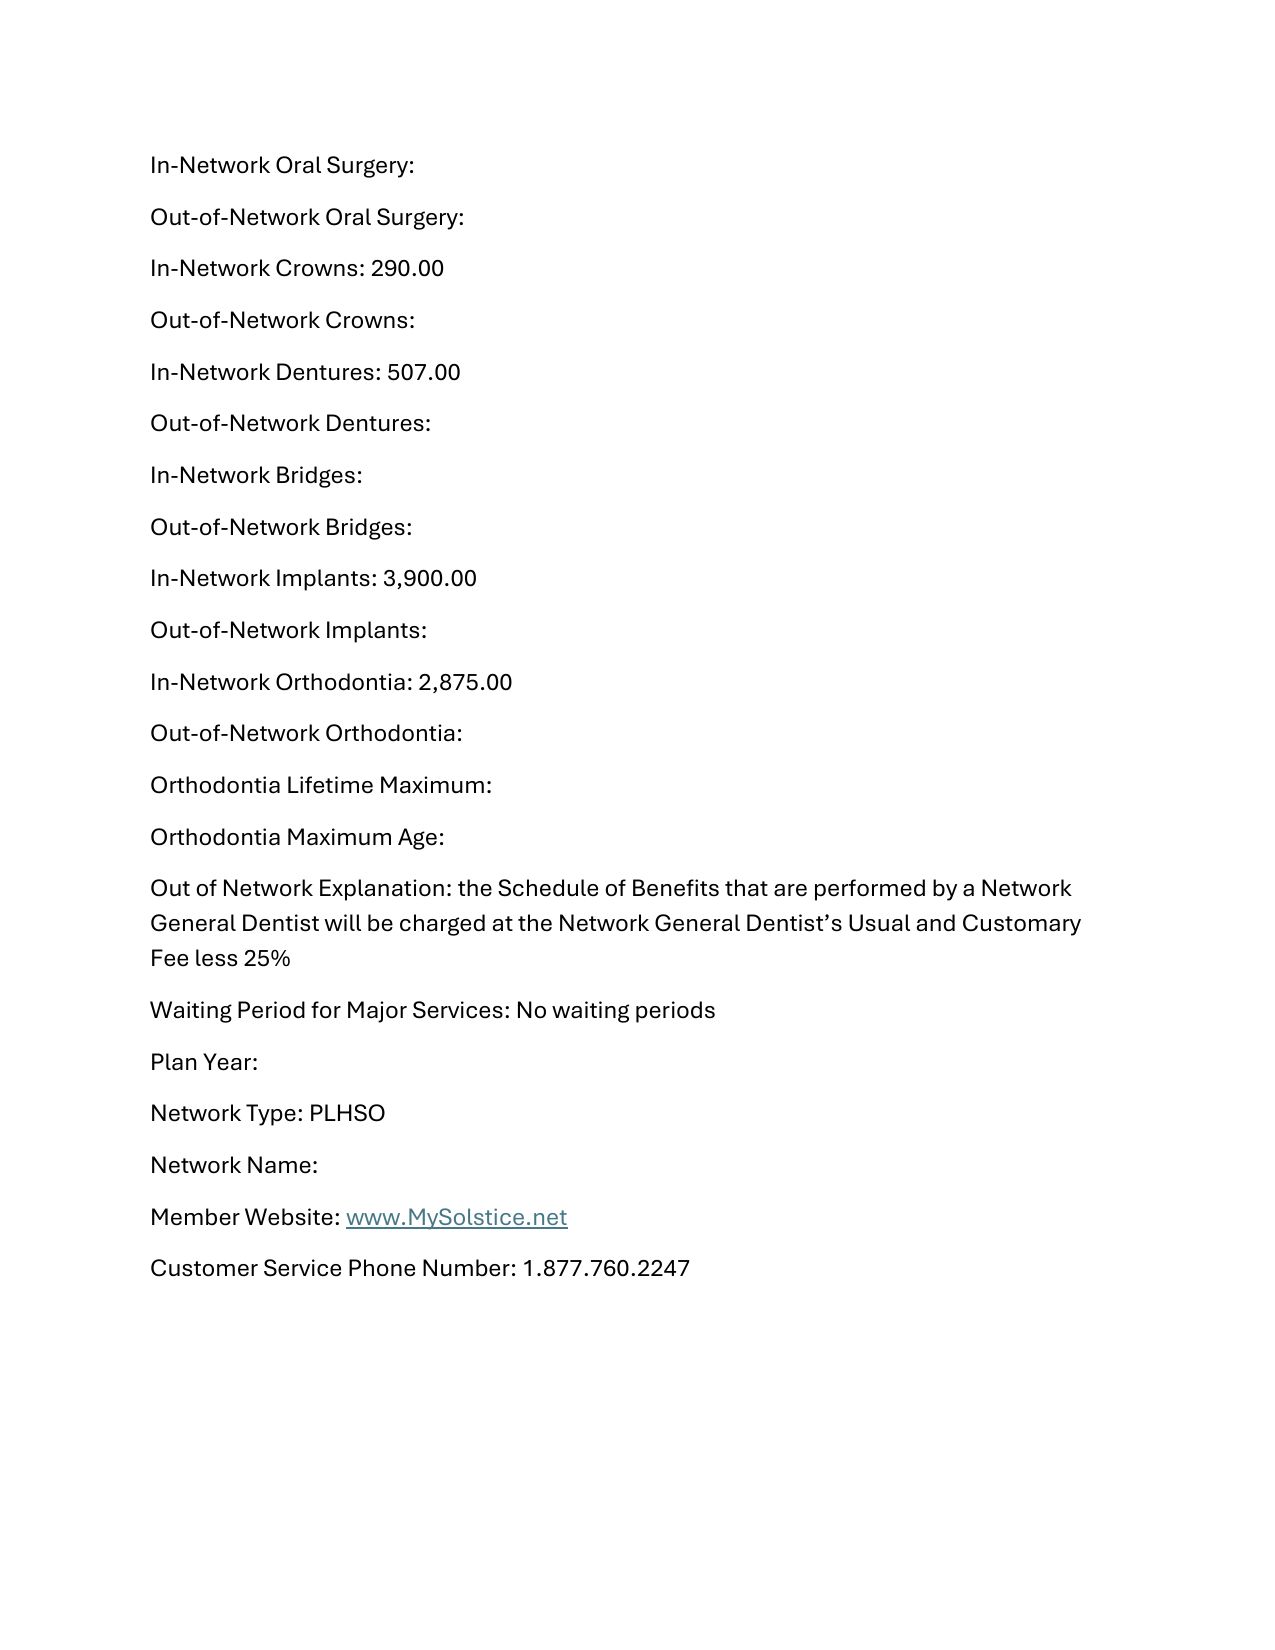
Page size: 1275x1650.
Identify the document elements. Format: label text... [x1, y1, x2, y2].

text Orthodontia Maximum Age: [150, 822, 1125, 852]
text Member Website: www.MySolstice.net [150, 1202, 1125, 1232]
text Waiting Period for Major Services: No waiting periods [150, 995, 1125, 1026]
text Out-of-Network Oral Surgery: [150, 202, 1125, 232]
text In-Network Dentures: 507.00 [150, 357, 1125, 387]
text In-Network Bridges: [150, 460, 1125, 491]
text Out of Network Explanation: the Schedule of Benefits that are performed by a Network General Dentist will be charged at the Network General Dentist’s Usual and Customary Fee less 25% [150, 873, 1125, 974]
text Out-of-Network Dentures: [150, 408, 1125, 439]
text Out-of-Network Implants: [150, 615, 1125, 646]
text Plan Year: [150, 1047, 1125, 1077]
text Out-of-Network Orthodontia: [150, 718, 1125, 749]
text Out-of-Network Crowns: [150, 305, 1125, 336]
text Orthodontia Lifetime Maximum: [150, 770, 1125, 801]
text Customer Service Phone Number: 1.877.760.2247 [150, 1253, 1125, 1284]
text Out-of-Network Bridges: [150, 512, 1125, 542]
text In-Network Implants: 3,900.00 [150, 563, 1125, 594]
text Network Name: [150, 1150, 1125, 1181]
text In-Network Oral Surgery: [150, 150, 1125, 181]
text In-Network Orthodontia: 2,875.00 [150, 667, 1125, 697]
text Network Type: PLHSO [150, 1098, 1125, 1129]
text In-Network Crowns: 290.00 [150, 253, 1125, 284]
